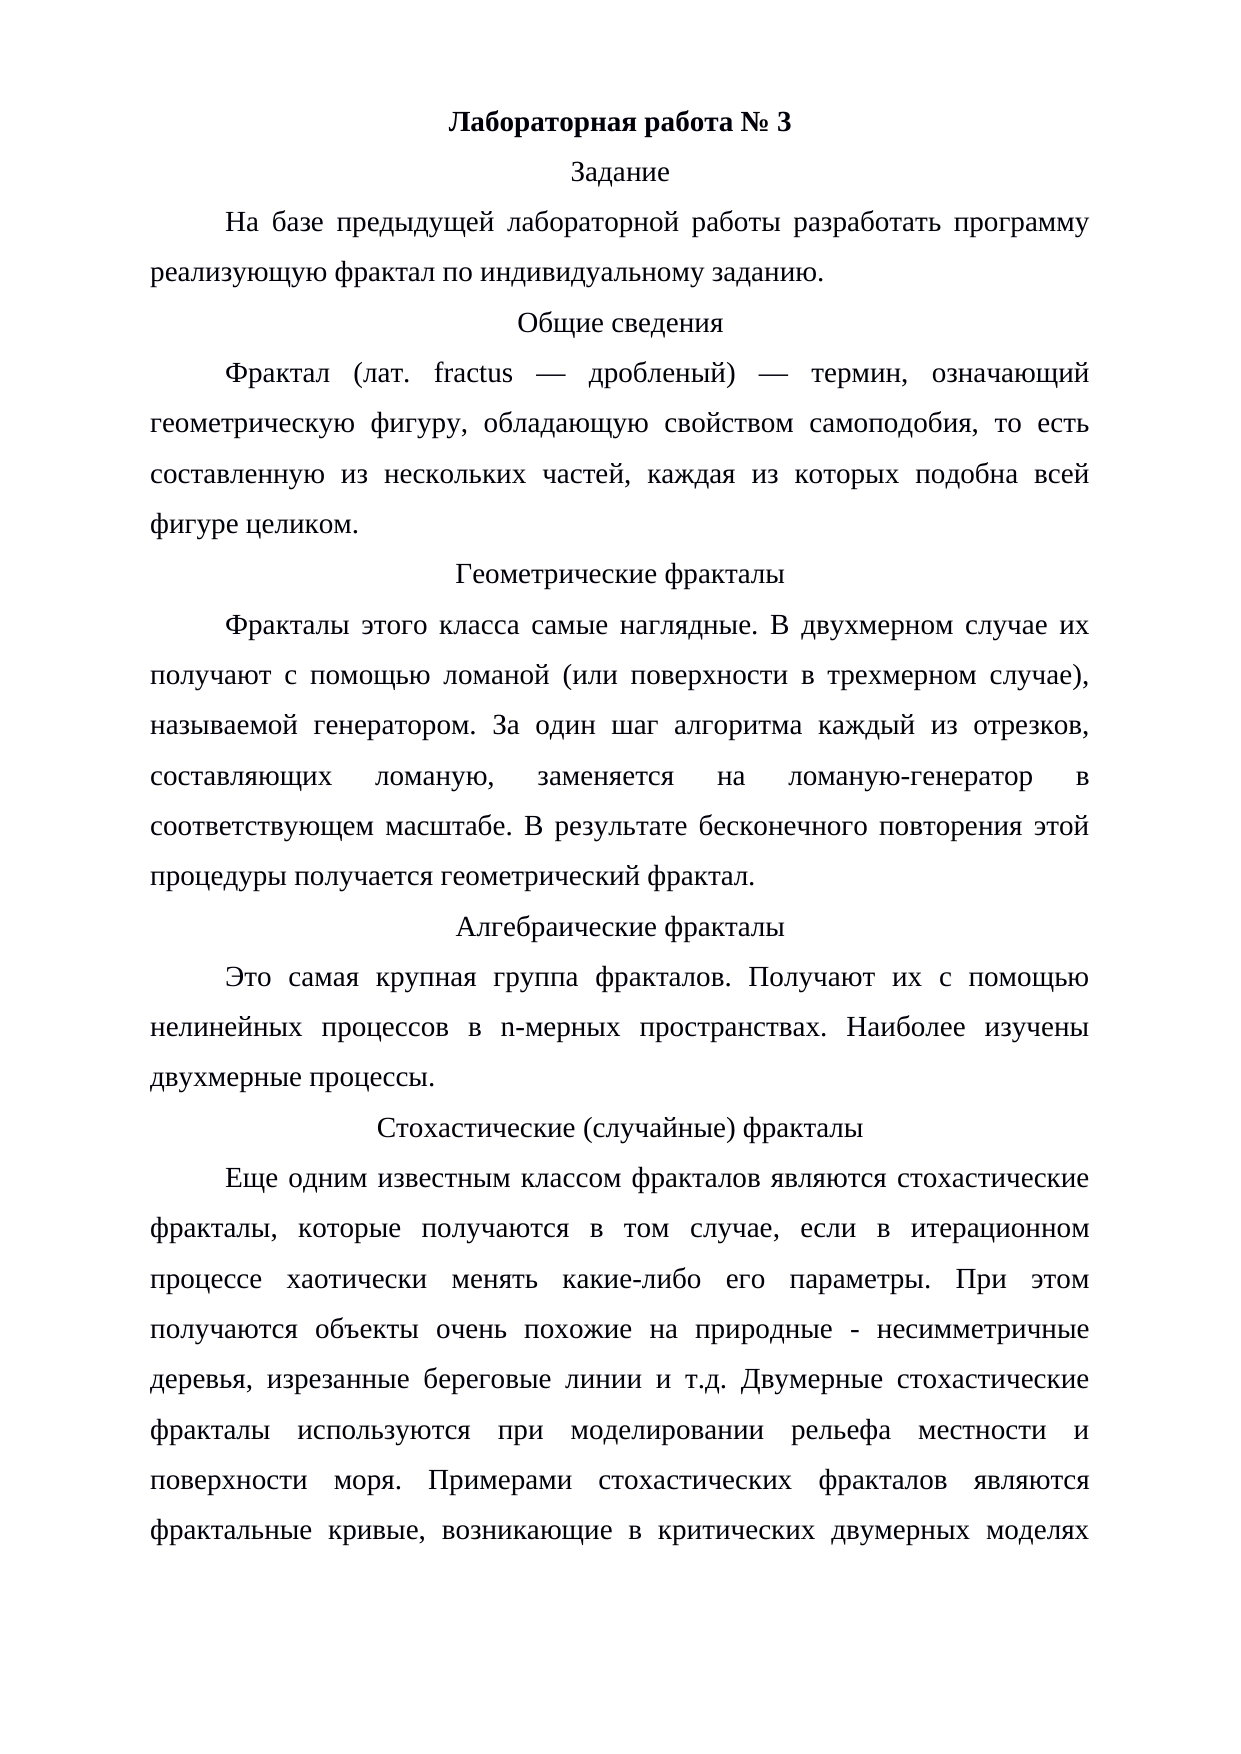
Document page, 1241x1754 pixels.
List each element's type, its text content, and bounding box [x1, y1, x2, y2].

text Задание [150, 154, 1090, 187]
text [150, 1160, 1090, 1546]
text Фракталы этого класса самые наглядные. В двухмерном случае их получают с помощью ломаной (или поверхности в трехмерном случае), называемой генератором. За один шаг алгоритма каждый из отрезков, составляющих ломаную, заменяется на ломаную-генератор в соответствующем масштабе. В результате бесконечного повторения этой процедуры получается геометрический фрактал. [150, 607, 1090, 892]
text Геометрические фракталы [150, 556, 1090, 590]
text Стохастические (случайные) фракталы [150, 1110, 1090, 1143]
text Лабораторная работа № 3 [150, 104, 1090, 137]
text Фрактал (лат. fractus — дробленый) — термин, означающий геометрическую фигуру, обладающую свойством самоподобия, то есть составленную из нескольких частей, каждая из которых подобна всей фигуре целиком. [150, 355, 1090, 540]
text Общие сведения [150, 305, 1090, 338]
text На базе предыдущей лабораторной работы разработать программу реализующую фрактал по индивидуальному заданию. [150, 204, 1090, 288]
text Это самая крупная группа фракталов. Получают их с помощью нелинейных процессов в n-мерных пространствах. Наиболее изучены двухмерные процессы. [150, 959, 1090, 1093]
text Алгебраические фракталы [150, 909, 1090, 942]
